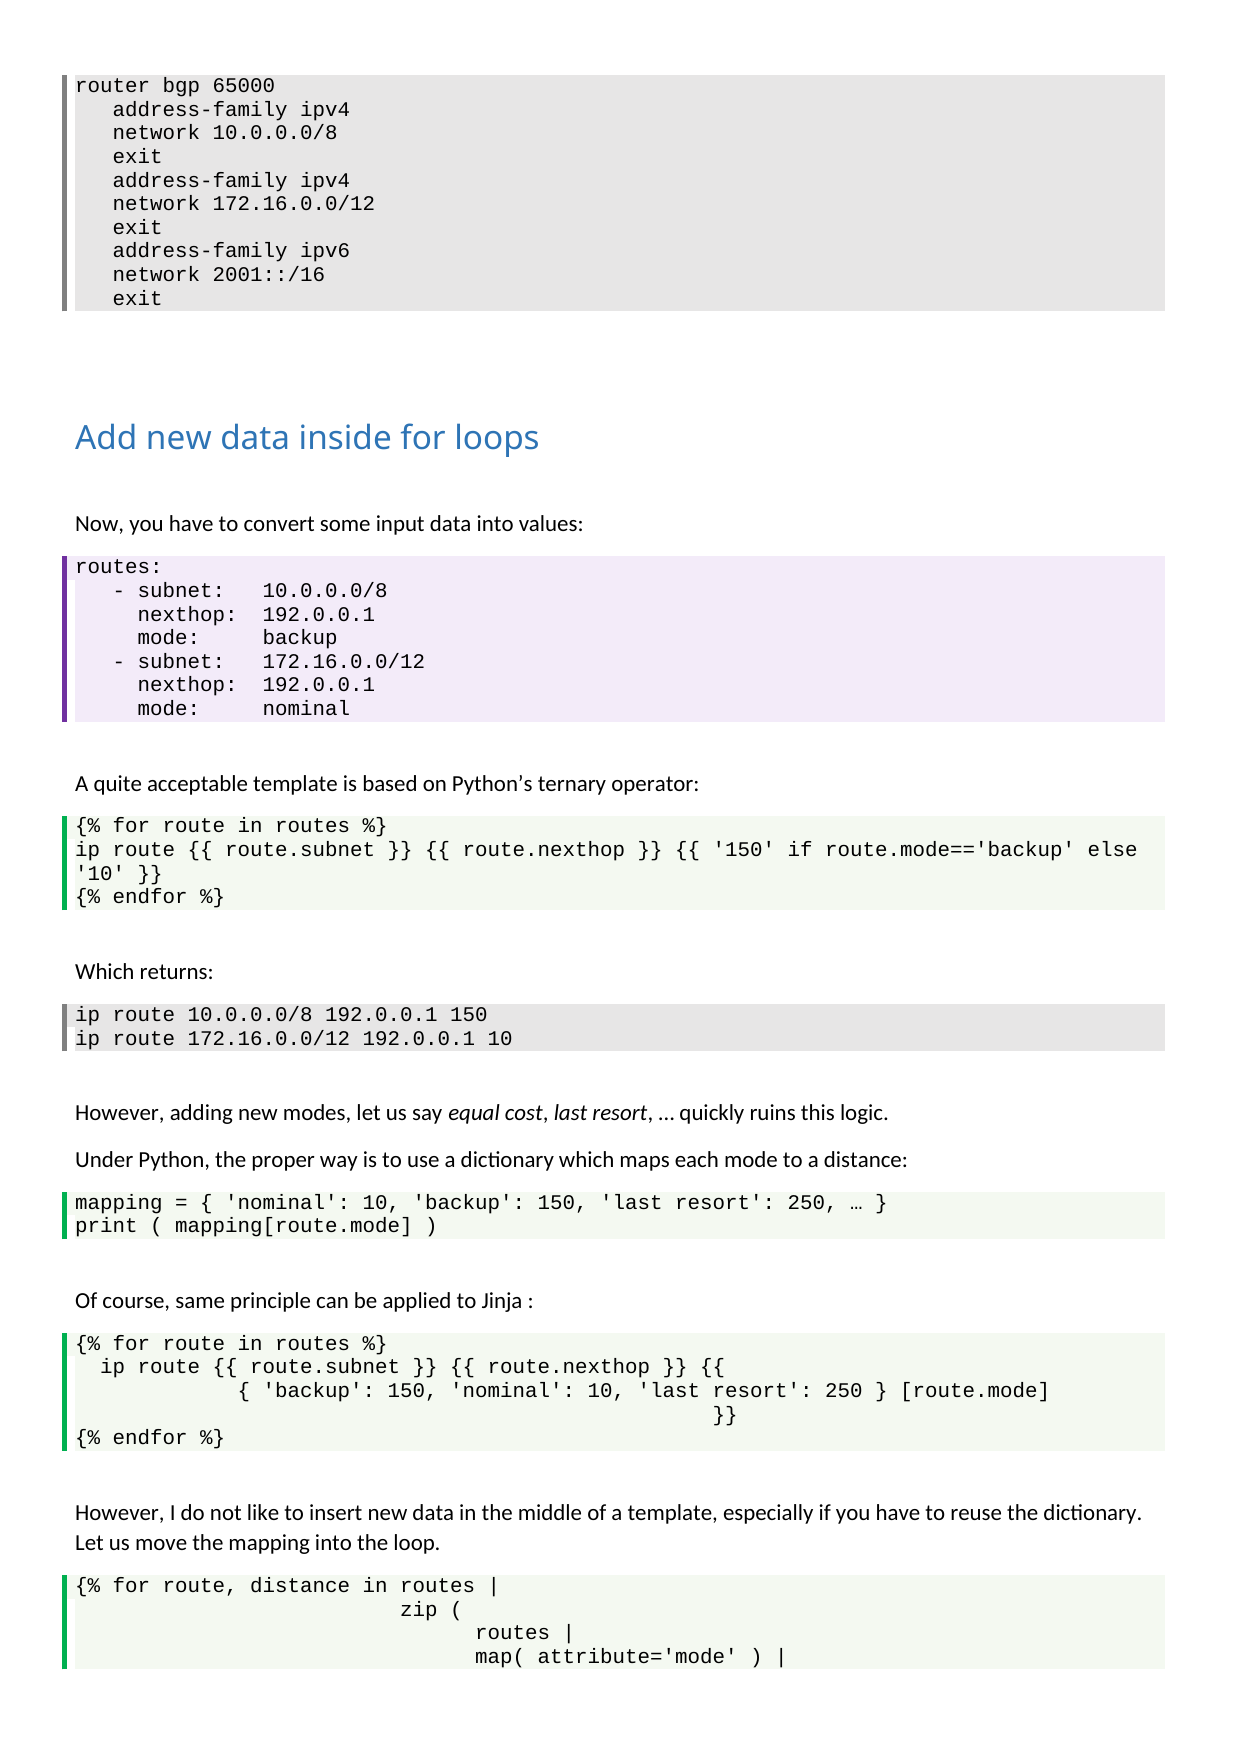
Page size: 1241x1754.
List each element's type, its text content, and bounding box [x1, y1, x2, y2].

text {% for route in routes %} [67, 1333, 1165, 1356]
text - subnet: 172.16.0.0/12 [75, 651, 1165, 674]
text ip route {{ route.subnet }} {{ route.nexthop }} {{ '150' if route.mode=='backup' else '10' }} [75, 839, 1165, 886]
text exit [75, 288, 1165, 311]
text network 10.0.0.0/8 [75, 122, 1165, 146]
text Under Python, the proper way is to use a dictionary which maps each mode to a distance: [75, 1145, 1165, 1173]
text ip route {{ route.subnet }} {{ route.nexthop }} {{ [75, 1356, 1165, 1380]
text address-family ipv4 [75, 169, 1165, 193]
text nexthop: 192.0.0.1 [75, 674, 1165, 698]
text routes | [75, 1622, 1165, 1646]
text exit [75, 146, 1165, 169]
text {% endfor %} [75, 886, 1165, 910]
text {% endfor %} [75, 1427, 1165, 1451]
text mapping = { 'nominal': 10, 'backup': 150, 'last resort': 250, … } [67, 1192, 1165, 1215]
text Now, you have to convert some input data into values: [75, 509, 1165, 537]
text mode: backup [75, 627, 1165, 651]
text However, adding new modes, let us say equal cost, last resort, … quickly ruins this logic. [75, 1098, 1165, 1126]
text network 172.16.0.0/12 [75, 193, 1165, 217]
subtitle Add new data inside for loops [75, 413, 1165, 459]
text address-family ipv6 [75, 241, 1165, 264]
text router bgp 65000 [75, 75, 1165, 99]
text zip ( [75, 1599, 1165, 1622]
text address-family ipv4 [75, 99, 1165, 122]
text {% for route in routes %} [67, 816, 1165, 839]
text exit [75, 217, 1165, 241]
text Which returns: [75, 957, 1165, 985]
text {% for route, distance in routes | [67, 1575, 1165, 1599]
text mode: nominal [75, 698, 1165, 722]
text }} [75, 1404, 1165, 1427]
text - subnet: 10.0.0.0/8 [75, 580, 1165, 603]
text However, I do not like to insert new data in the middle of a template, especially if you have to reuse the dictionary. Let us move the mapping into the loop. [75, 1498, 1165, 1556]
text routes: [67, 556, 1165, 580]
text map( attribute='mode' ) | [75, 1646, 1165, 1669]
text Of course, same principle can be applied to Jinja : [75, 1286, 1165, 1314]
text { 'backup': 150, 'nominal': 10, 'last resort': 250 } [route.mode] [75, 1380, 1165, 1404]
text ip route 10.0.0.0/8 192.0.0.1 150 [67, 1004, 1165, 1027]
text print ( mapping[route.mode] ) [75, 1215, 1165, 1239]
text ip route 172.16.0.0/12 192.0.0.1 10 [75, 1027, 1165, 1051]
text A quite acceptable template is based on Python’s ternary operator: [75, 769, 1165, 797]
text network 2001::/16 [75, 264, 1165, 288]
text nexthop: 192.0.0.1 [75, 603, 1165, 627]
